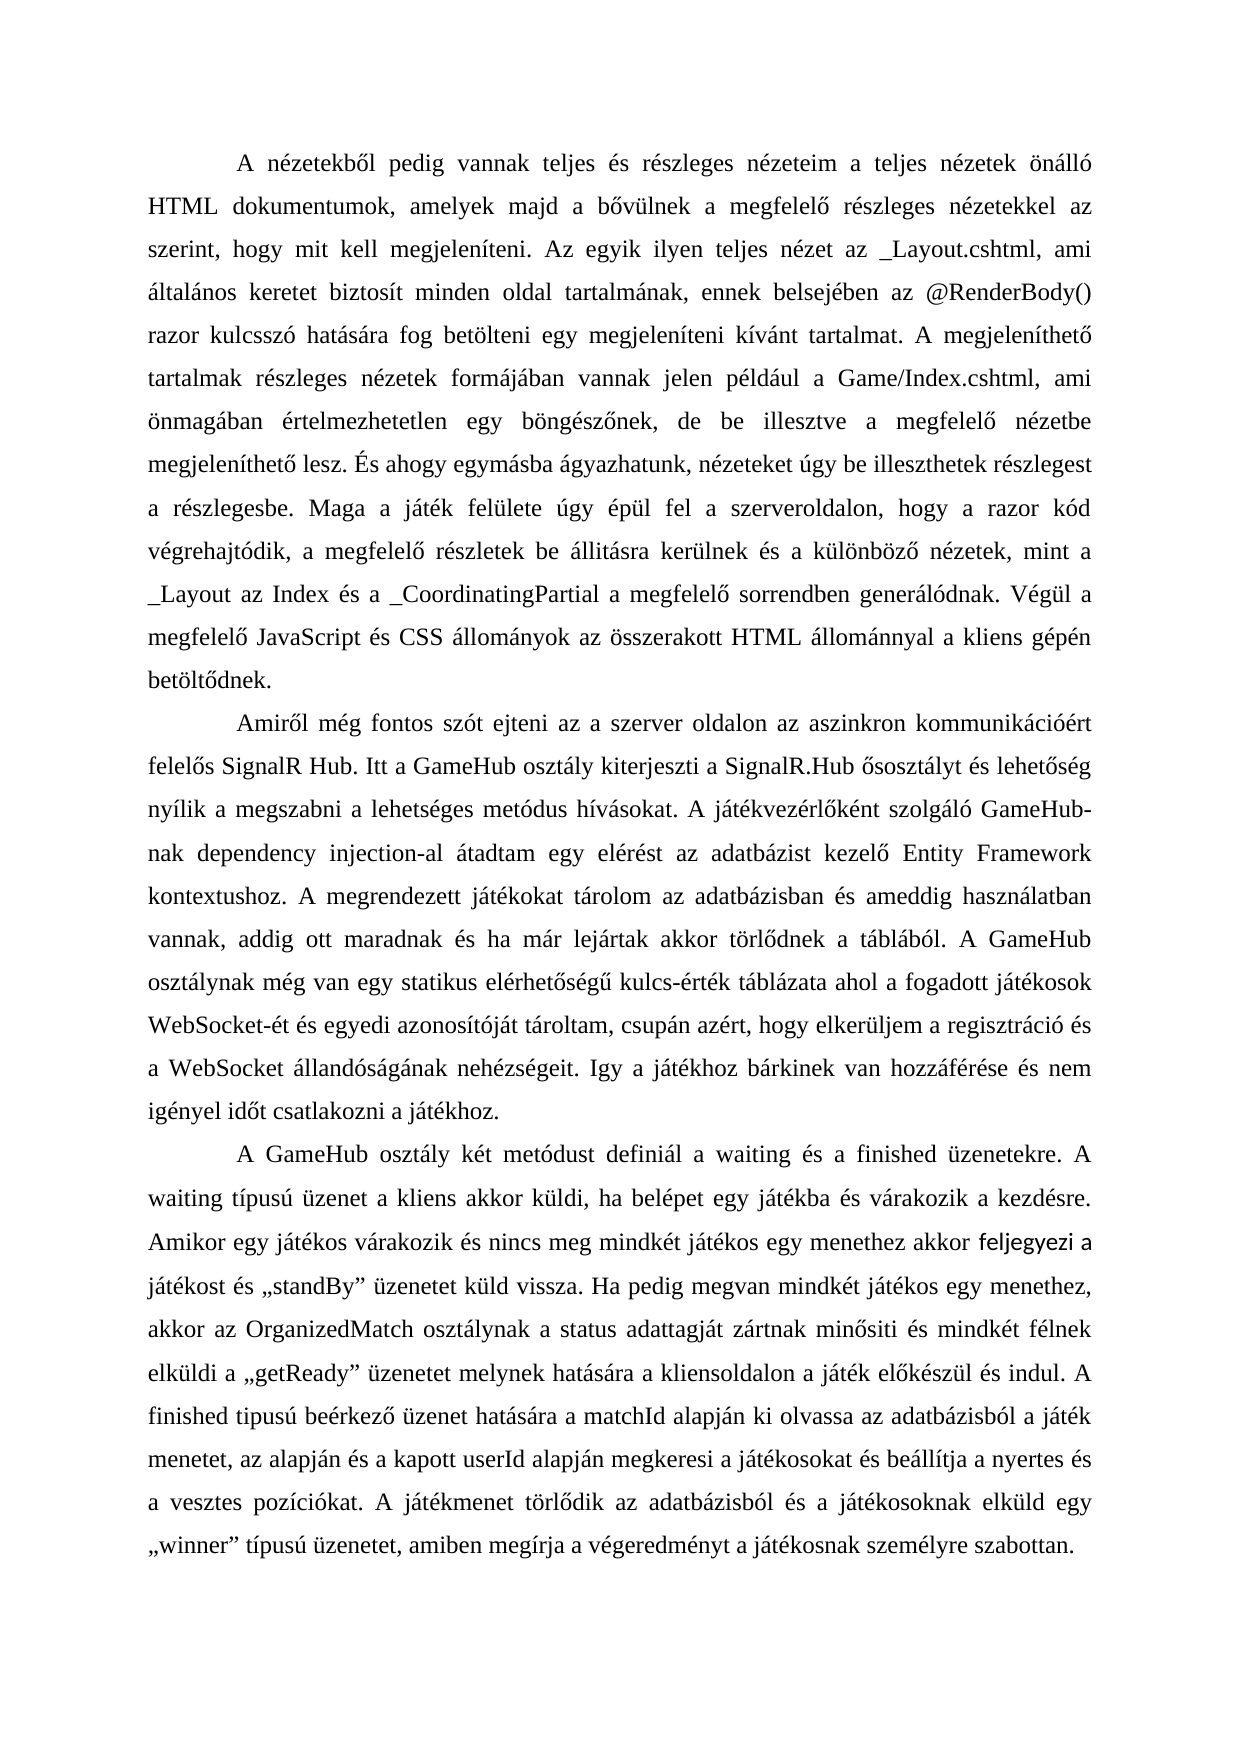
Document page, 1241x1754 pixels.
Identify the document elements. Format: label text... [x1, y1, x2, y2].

text A nézetekből pedig vannak teljes és részleges nézeteim a teljes nézetek önálló HTML dokumentumok, amelyek majd a bővülnek a megfelelő részleges nézetekkel az szerint, hogy mit kell megjeleníteni. Az egyik ilyen teljes nézet az _Layout.cshtml, ami általános keretet biztosít minden oldal tartalmának, ennek belsejében az @RenderBody() razor kulcsszó hatására fog betölteni egy megjeleníteni kívánt tartalmat. A megjeleníthető tartalmak részleges nézetek formájában vannak jelen például a Game/Index.cshtml, ami önmagában értelmezhetetlen egy böngészőnek, de be illesztve a megfelelő nézetbe megjeleníthető lesz. És ahogy egymásba ágyazhatunk, nézeteket úgy be illeszthetek részlegest a részlegesbe. Maga a játék felülete úgy épül fel a szerveroldalon, hogy a razor kód végrehajtódik, a megfelelő részletek be állitásra kerülnek és a különböző nézetek, mint a _Layout az Index és a _CoordinatingPartial a megfelelő sorrendben generálódnak. Végül a megfelelő JavaScript és CSS állományok az összerakott HTML állománnyal a kliens gépén betöltődnek. [148, 148, 1093, 694]
text A GameHub osztály két metódust definiál a waiting és a finished üzenetekre. A waiting típusú üzenet a kliens akkor küldi, ha belépet egy játékba és várakozik a kezdésre. Amikor egy játékos várakozik és nincs meg mindkét játékos egy menethez akkor feljegyezi a játékost és „standBy” üzenetet küld vissza. Ha pedig megvan mindkét játékos egy menethez, akkor az OrganizedMatch osztálynak a status adattagját zártnak minősiti és mindkét félnek elküldi a „getReady” üzenetet melynek hatására a kliensoldalon a játék előkészül és indul. A finished tipusú beérkező üzenet hatására a matchId alapján ki olvassa az adatbázisból a játék menetet, az alapján és a kapott userId alapján megkeresi a játékosokat és beállítja a nyertes és a vesztes pozíciókat. A játékmenet törlődik az adatbázisból és a játékosoknak elküld egy „winner” típusú üzenetet, amiben megírja a végeredményt a játékosnak személyre szabottan. [148, 1139, 1093, 1559]
text Amiről még fontos szót ejteni az a szerver oldalon az aszinkron kommunikációért felelős SignalR Hub. Itt a GameHub osztály kiterjeszti a SignalR.Hub ősosztályt és lehetőség nyílik a megszabni a lehetséges metódus hívásokat. A játékvezérlőként szolgáló GameHub-nak dependency injection-al átadtam egy elérést az adatbázist kezelő Entity Framework kontextushoz. A megrendezett játékokat tárolom az adatbázisban és ameddig használatban vannak, addig ott maradnak és ha már lejártak akkor törlődnek a táblából. A GameHub osztálynak még van egy statikus elérhetőségű kulcs-érték táblázata ahol a fogadott játékosok WebSocket-ét és egyedi azonosítóját tároltam, csupán azért, hogy elkerüljem a regisztráció és a WebSocket állandóságának nehézségeit. Igy a játékhoz bárkinek van hozzáférése és nem igényel időt csatlakozni a játékhoz. [148, 708, 1093, 1125]
